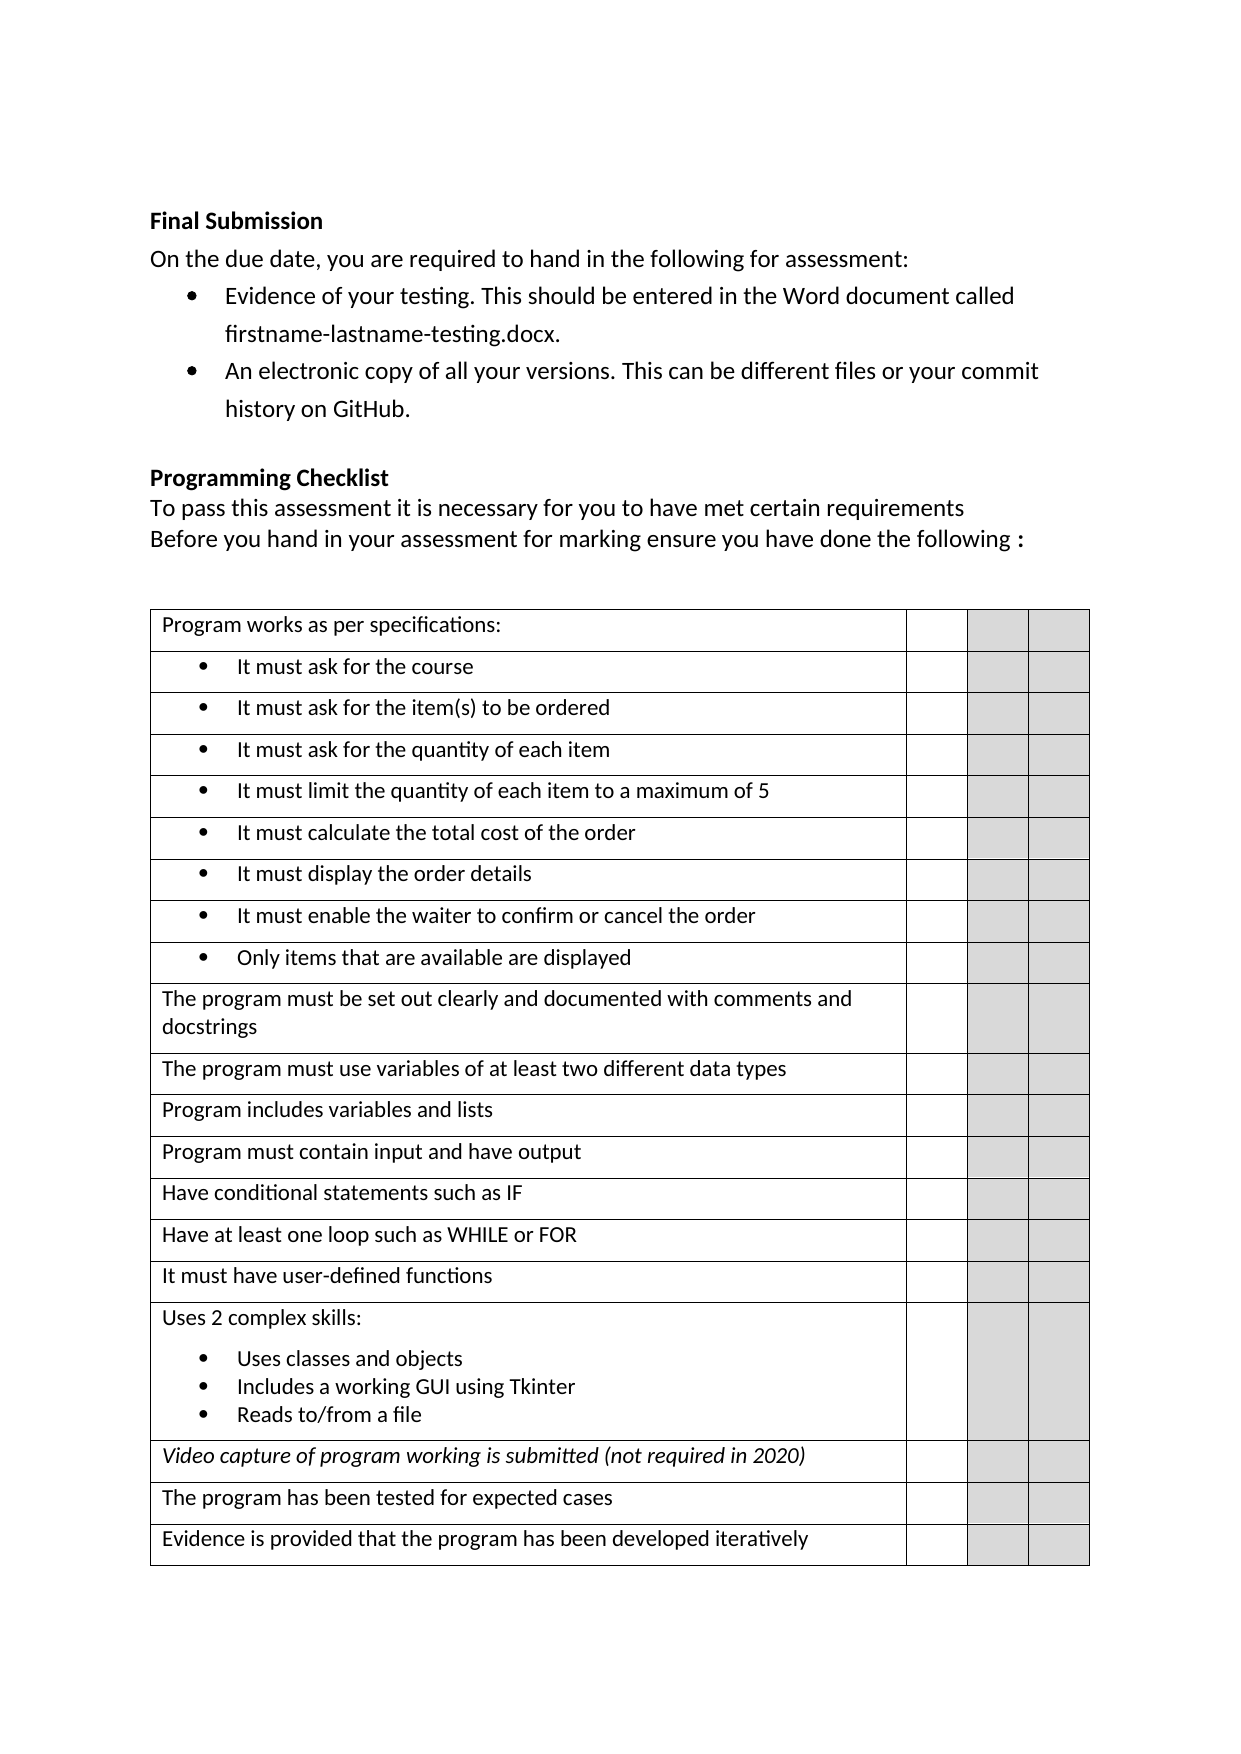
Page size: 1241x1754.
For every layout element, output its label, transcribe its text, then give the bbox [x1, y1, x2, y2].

table_cell [1029, 818, 1089, 858]
table_cell [1029, 901, 1089, 942]
table_cell [907, 735, 967, 775]
table_cell [968, 984, 1028, 1053]
table_cell It must enable the waiter to confirm or cancel the order [151, 901, 906, 942]
text Programming Checklist [150, 462, 1090, 493]
table_cell [968, 735, 1028, 775]
table_cell [1029, 652, 1089, 692]
table_cell [907, 1095, 967, 1136]
table_cell [1029, 1095, 1089, 1136]
table_cell [968, 901, 1028, 942]
table_cell [907, 943, 967, 983]
table_cell [968, 652, 1028, 692]
table_cell The program has been tested for expected cases [151, 1483, 906, 1523]
table_cell [907, 1137, 967, 1177]
table_cell [968, 1179, 1028, 1219]
table_cell [1029, 1303, 1089, 1440]
text On the due date, you are required to hand in the following for assessment: [150, 237, 1090, 274]
table_cell Have at least one loop such as WHILE or FOR [151, 1220, 906, 1261]
table_cell It must ask for the item(s) to be ordered [151, 693, 906, 734]
table_cell [968, 1525, 1028, 1565]
table_cell [1029, 1441, 1089, 1482]
table_cell Video capture of program working is submitted (not required in 2020) [151, 1441, 906, 1482]
table_cell [1029, 1179, 1089, 1219]
table_cell [907, 652, 967, 692]
table_cell [968, 1262, 1028, 1302]
table_cell [907, 1220, 967, 1261]
table_cell Have conditional statements such as IF [151, 1179, 906, 1219]
table_cell [968, 776, 1028, 817]
table_cell [907, 1179, 967, 1219]
table_cell [907, 1483, 967, 1523]
table_cell Only items that are available are displayed [151, 943, 906, 983]
table_header [968, 610, 1028, 651]
list Evidence of your testing. This should be entered in the Word document called firstname-lastname-testing.docx. [187, 274, 1090, 349]
table_cell [907, 860, 967, 900]
table_cell [1029, 1054, 1089, 1094]
table_cell [907, 1303, 967, 1440]
table_cell It must display the order details [151, 860, 906, 900]
table_cell [968, 1441, 1028, 1482]
table_cell [907, 901, 967, 942]
table_cell [907, 1262, 967, 1302]
table_cell [907, 1441, 967, 1482]
table_cell [1029, 693, 1089, 734]
table_cell [1029, 1483, 1089, 1523]
table_cell [907, 776, 967, 817]
table_cell It must limit the quantity of each item to a maximum of 5 [151, 776, 906, 817]
table_cell [968, 943, 1028, 983]
table_cell [968, 1095, 1028, 1136]
table_cell [1029, 1262, 1089, 1302]
table_cell Program must contain input and have output [151, 1137, 906, 1177]
table_cell Program includes variables and lists [151, 1095, 906, 1136]
table_cell [1029, 1137, 1089, 1177]
table_cell [1029, 984, 1089, 1053]
table_cell [1029, 735, 1089, 775]
table_cell [907, 1054, 967, 1094]
table_cell [968, 1220, 1028, 1261]
table_cell [907, 1525, 967, 1565]
table_cell [968, 1054, 1028, 1094]
table_cell It must ask for the quantity of each item [151, 735, 906, 775]
table_cell [1029, 1220, 1089, 1261]
table_cell [1029, 1525, 1089, 1565]
table_header [907, 610, 967, 651]
text Before you hand in your assessment for marking ensure you have done the following : [150, 523, 1090, 554]
table_cell [968, 1483, 1028, 1523]
table_cell Evidence is provided that the program has been developed iteratively [151, 1525, 906, 1565]
table_cell [907, 693, 967, 734]
table_cell [968, 818, 1028, 858]
table_cell [968, 860, 1028, 900]
table_header Program works as per specifications: [151, 610, 906, 651]
table_cell It must have user-defined functions [151, 1262, 906, 1302]
table_cell [968, 1137, 1028, 1177]
table_cell [968, 693, 1028, 734]
table_cell [907, 984, 967, 1053]
text To pass this assessment it is necessary for you to have met certain requirements [150, 493, 1090, 523]
table_header [1029, 610, 1089, 651]
table_cell The program must be set out clearly and documented with comments and docstrings [151, 984, 906, 1053]
table_cell [907, 818, 967, 858]
table_cell [1029, 860, 1089, 900]
table_cell It must ask for the course [151, 652, 906, 692]
table_cell Uses 2 complex skills: Uses classes and objects Includes a working GUI using Tkinter Reads to/from a file [151, 1303, 906, 1440]
table_cell The program must use variables of at least two different data types [151, 1054, 906, 1094]
list An electronic copy of all your versions. This can be different files or your commit history on GitHub. [187, 349, 1090, 424]
text Final Submission [150, 199, 1090, 237]
table_cell [1029, 776, 1089, 817]
table_cell [968, 1303, 1028, 1440]
table_cell [1029, 943, 1089, 983]
table_cell It must calculate the total cost of the order [151, 818, 906, 858]
